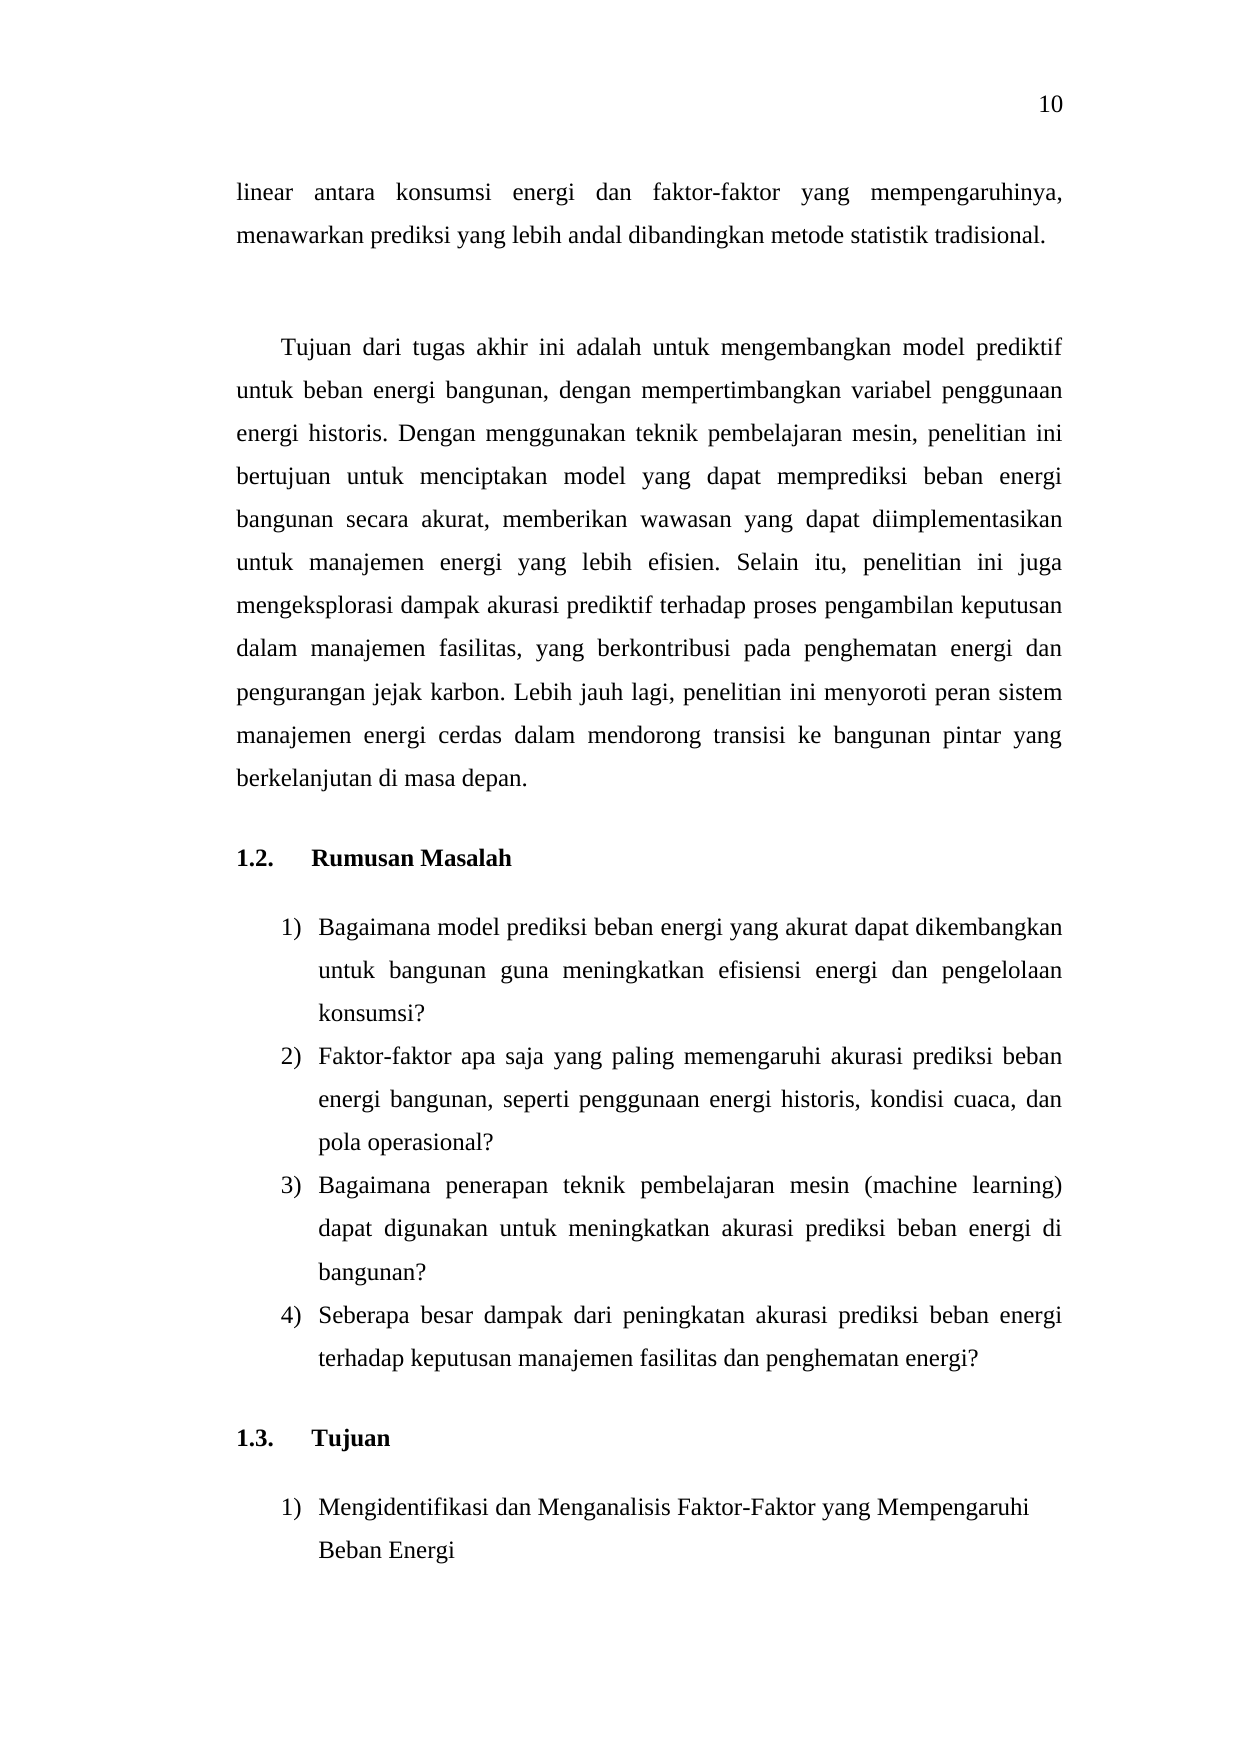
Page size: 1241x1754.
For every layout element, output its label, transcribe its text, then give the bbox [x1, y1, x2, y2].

list 1.3. Tujuan [236, 1423, 1063, 1452]
list Bagaimana penerapan teknik pembelajaran mesin (machine learning) dapat digunakan untuk meningkatkan akurasi prediksi beban energi di bangunan? [281, 1170, 1063, 1285]
text Tujuan dari tugas akhir ini adalah untuk mengembangkan model prediktif untuk beban energi bangunan, dengan mempertimbangkan variabel penggunaan energi historis. Dengan menggunakan teknik pembelajaran mesin, penelitian ini bertujuan untuk menciptakan model yang dapat memprediksi beban energi bangunan secara akurat, memberikan wawasan yang dapat diimplementasikan untuk manajemen energi yang lebih efisien. Selain itu, penelitian ini juga mengeksplorasi dampak akurasi prediktif terhadap proses pengambilan keputusan dalam manajemen fasilitas, yang berkontribusi pada penghematan energi dan pengurangan jejak karbon. Lebih jauh lagi, penelitian ini menyoroti peran sistem manajemen energi cerdas dalam mendorong transisi ke bangunan pintar yang berkelanjutan di masa depan. [236, 332, 1063, 792]
list Bagaimana model prediksi beban energi yang akurat dapat dikembangkan untuk bangunan guna meningkatkan efisiensi energi dan pengelolaan konsumsi? [281, 912, 1063, 1027]
list Seberapa besar dampak dari peningkatan akurasi prediksi beban energi terhadap keputusan manajemen fasilitas dan penghematan energi? [281, 1300, 1063, 1372]
list Faktor-faktor apa saja yang paling memengaruhi akurasi prediksi beban energi bangunan, seperti penggunaan energi historis, kondisi cuaca, dan pola operasional? [281, 1041, 1063, 1156]
list 1.2. Rumusan Masalah [236, 843, 1063, 872]
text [236, 177, 1063, 249]
list Mengidentifikasi dan Menganalisis Faktor-Faktor yang Mempengaruhi Beban Energi [281, 1492, 1063, 1563]
